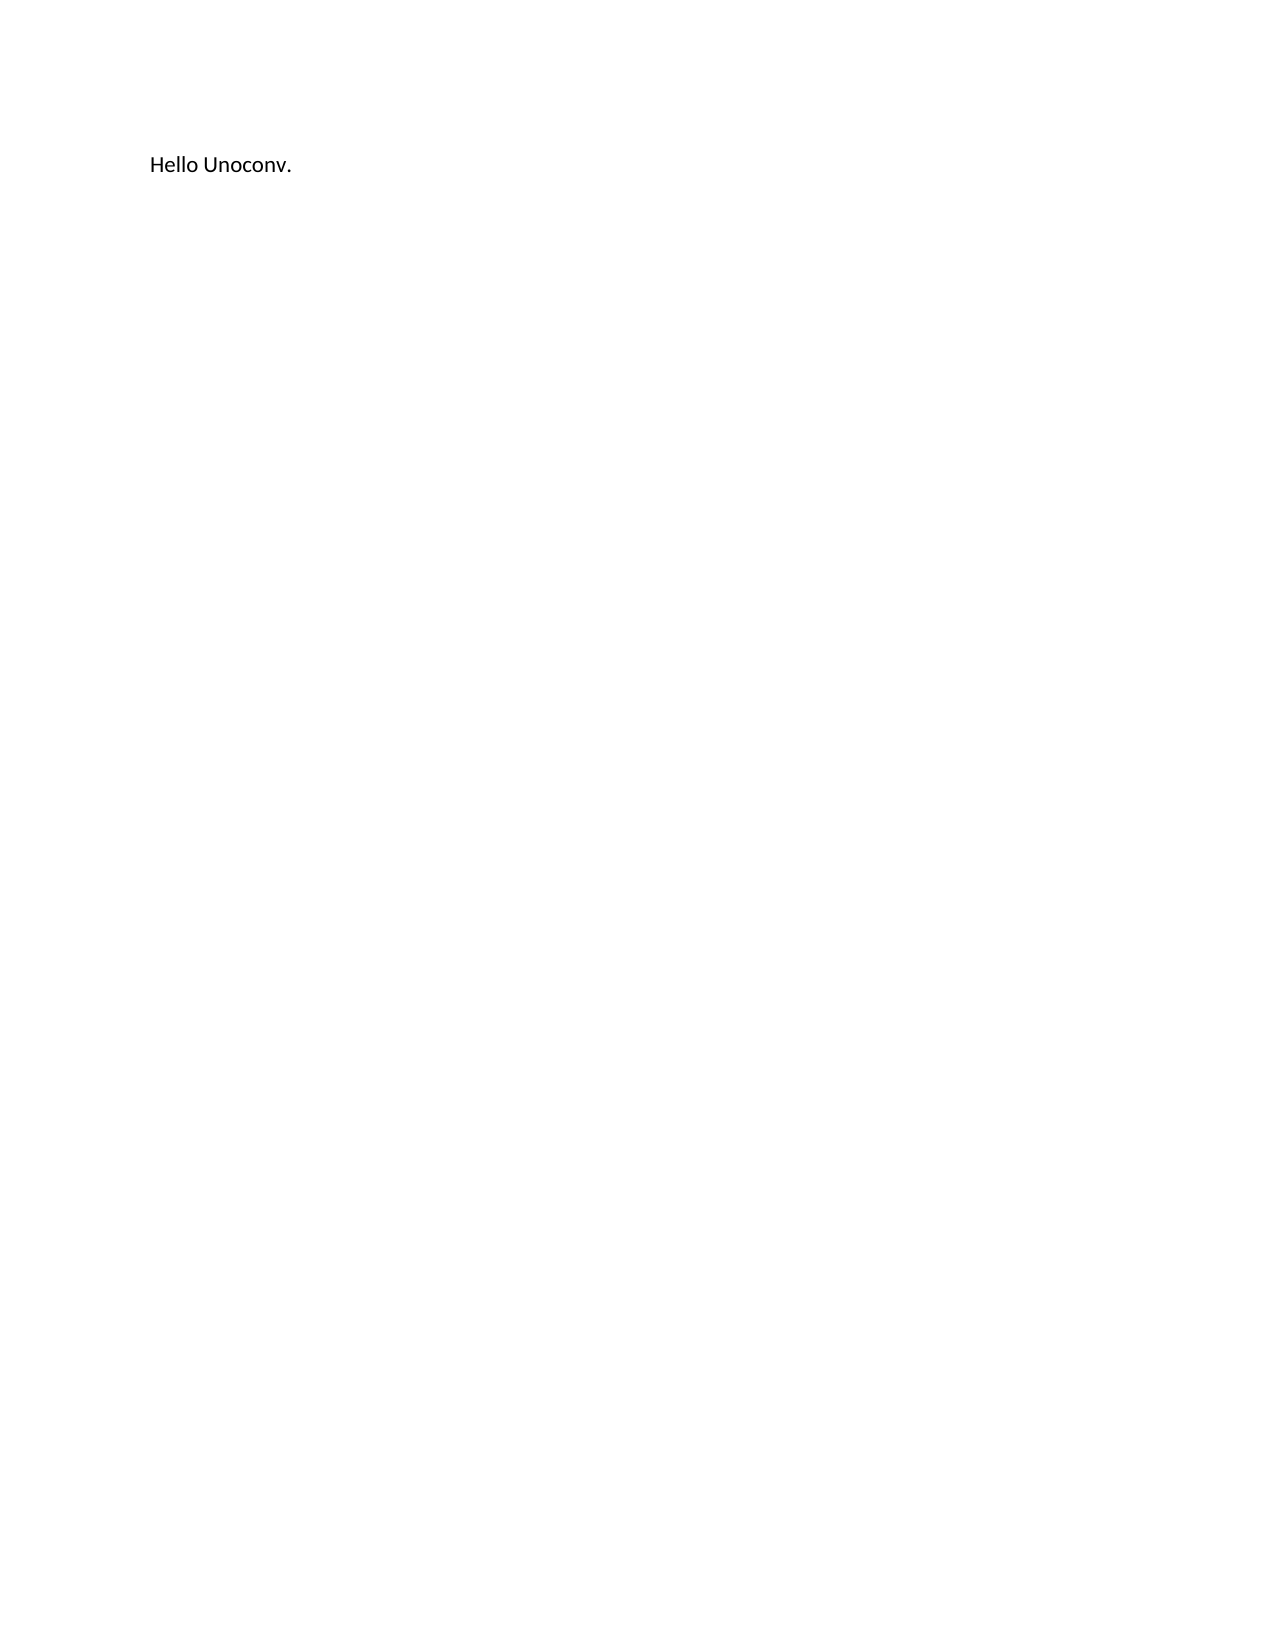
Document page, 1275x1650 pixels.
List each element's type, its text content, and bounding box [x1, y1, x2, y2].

text Hello Unoconv. [150, 150, 1125, 178]
